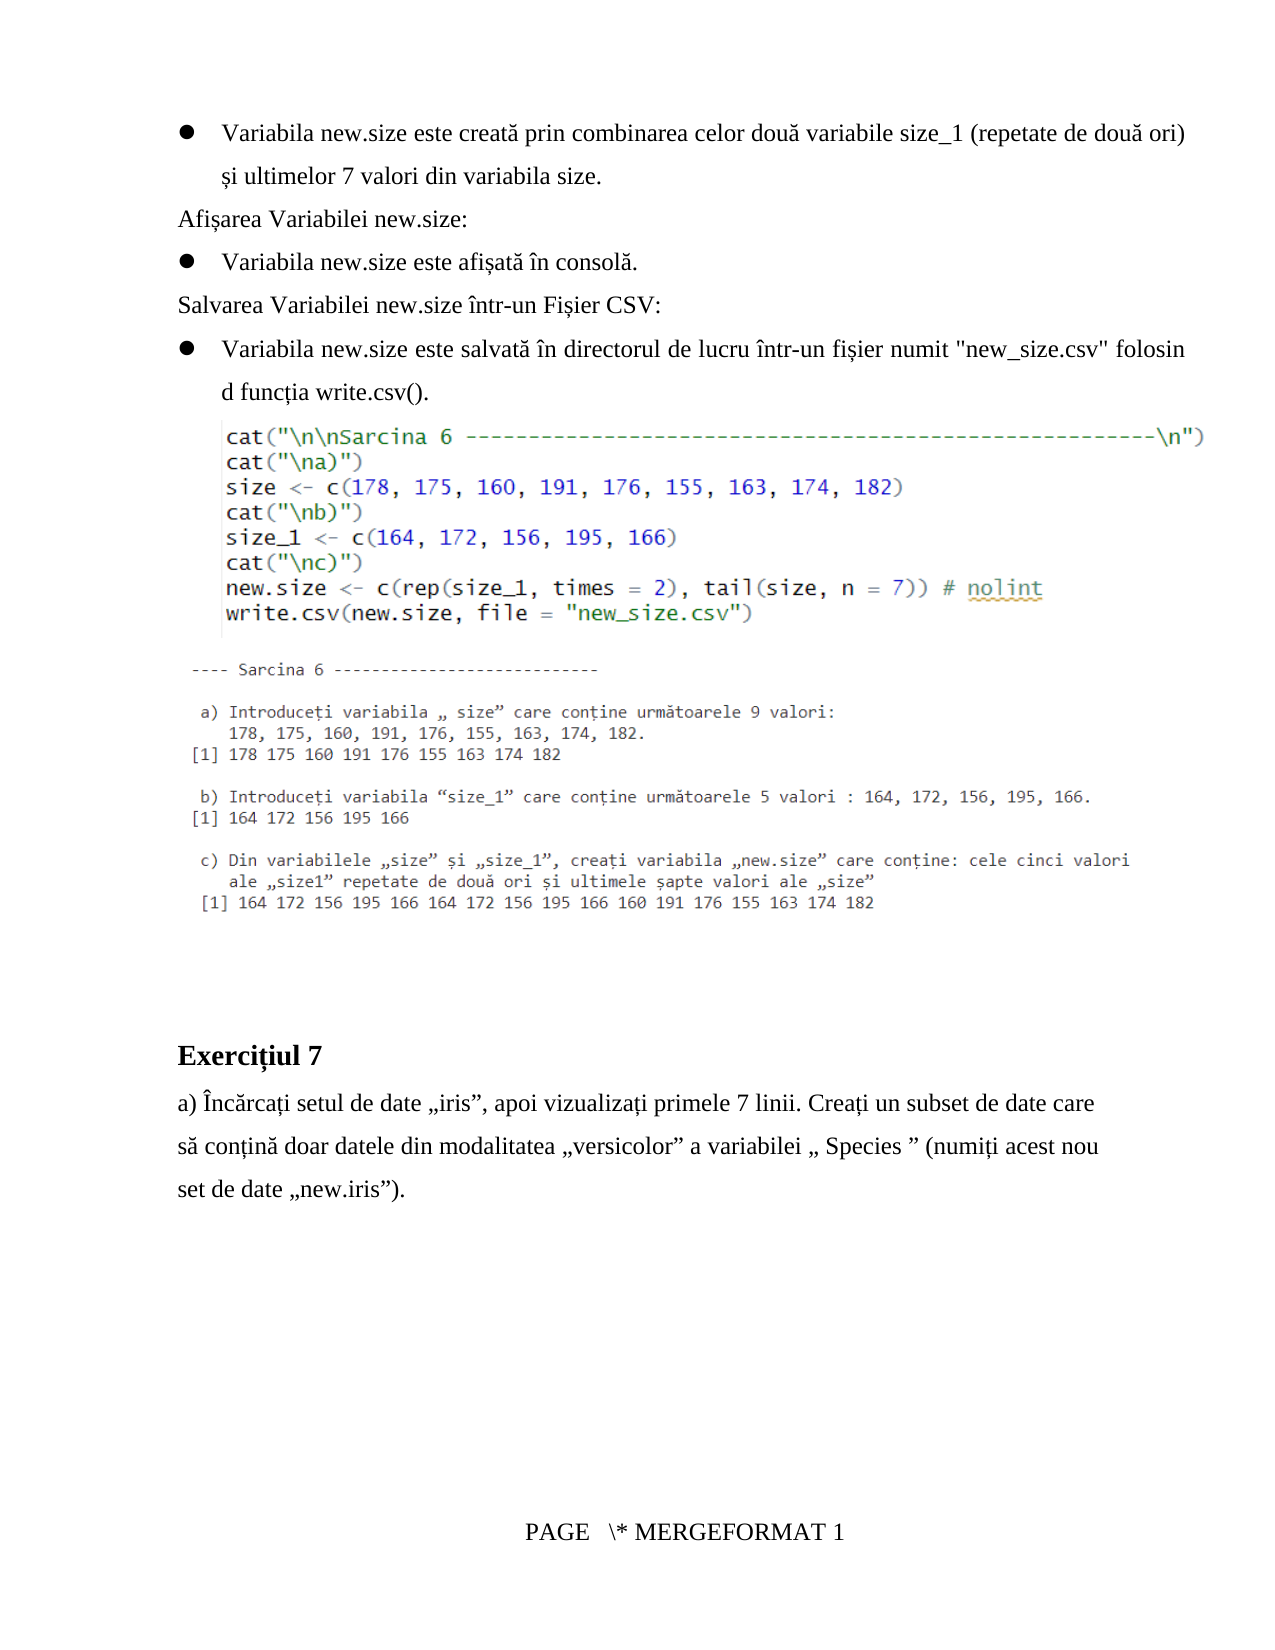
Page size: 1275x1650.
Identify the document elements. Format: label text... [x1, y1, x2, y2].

list Variabila new.size este afișată în consolă. [177, 247, 1186, 276]
picture [177, 651, 1185, 938]
text a) Încărcați setul de date „iris”, apoi vizualizați primele 7 linii. Creați un subset de date care [177, 1088, 1186, 1117]
list Variabila new.size este salvată în directorul de lucru într-un fișier numit "new_size.csv" folosind funcția write.csv(). [177, 334, 1186, 406]
list Variabila new.size este creată prin combinarea celor două variabile size_1 (repetate de două ori) și ultimelor 7 valori din variabila size. [177, 118, 1186, 190]
text Salvarea Variabilei new.size într-un Fișier CSV: [177, 291, 1186, 319]
text set de date „new.iris”). [177, 1174, 1186, 1203]
text să conțină doar datele din modalitatea „versicolor” a variabilei „ Species ” (numiți acest nou [177, 1131, 1186, 1160]
text Exercițiul 7 [177, 1038, 1186, 1071]
picture [221, 420, 1210, 638]
text Afișarea Variabilei new.size: [177, 204, 1186, 233]
